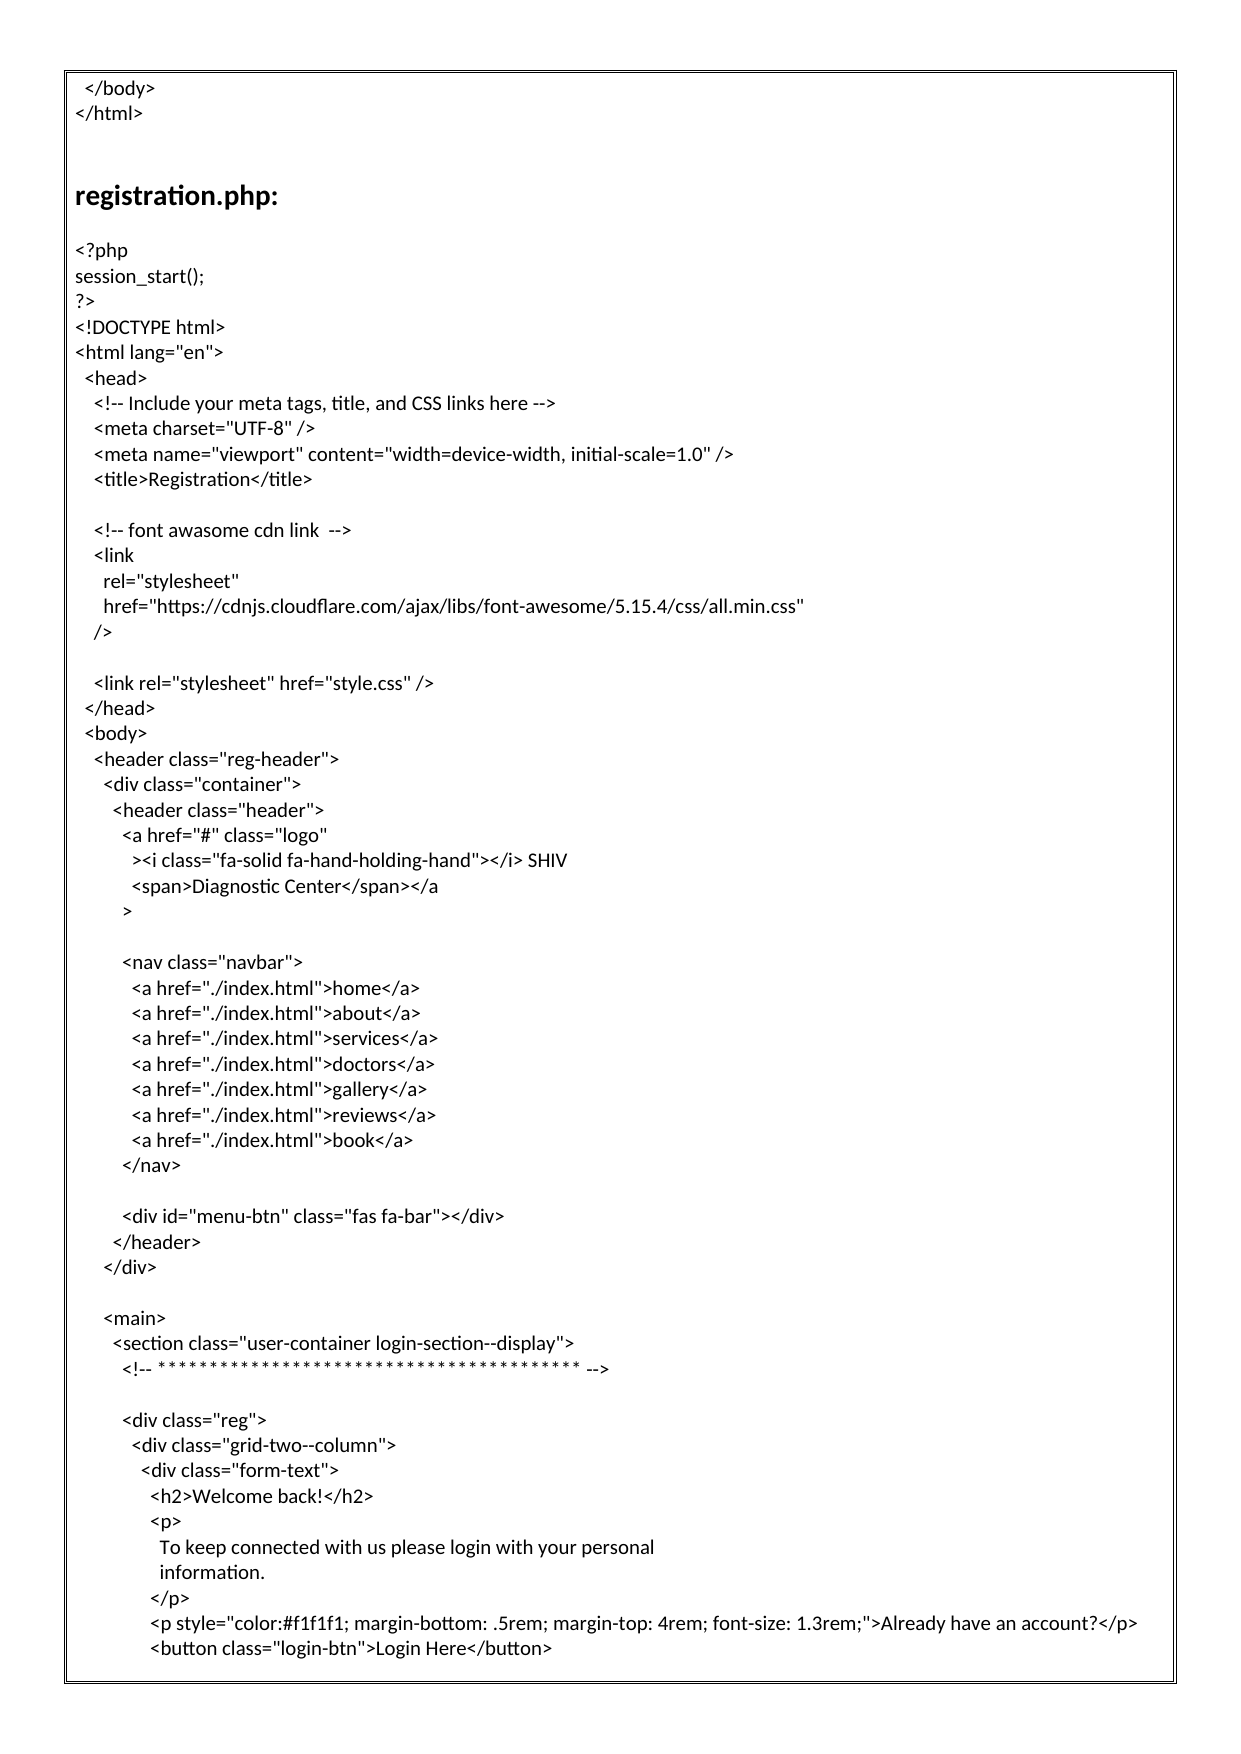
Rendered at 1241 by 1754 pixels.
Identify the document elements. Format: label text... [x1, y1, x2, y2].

text <body> [75, 721, 1165, 746]
text <div class="reg"> [75, 1407, 1165, 1432]
text <a href="./index.html">home</a> [75, 975, 1165, 1000]
text href="https://cdnjs.cloudflare.com/ajax/libs/font-awesome/5.15.4/css/all.min.css" [75, 593, 1165, 619]
text <a href="#" class="logo" [75, 822, 1165, 848]
text <html lang="en"> [75, 339, 1165, 365]
text <button class="login-btn">Login Here</button> [75, 1636, 1165, 1661]
text registration.php: [75, 177, 1165, 212]
text <header class="reg-header"> [75, 746, 1165, 771]
text <link rel="stylesheet" href="style.css" /> [75, 670, 1165, 695]
text </html> [75, 100, 1165, 126]
text To keep connected with us please login with your personal [75, 1534, 1165, 1559]
text > [75, 898, 1165, 924]
text <!DOCTYPE html> [75, 314, 1165, 339]
text <div class="container"> [75, 771, 1165, 797]
text <head> [75, 365, 1165, 390]
text <div class="form-text"> [75, 1458, 1165, 1483]
text </header> [75, 1229, 1165, 1254]
text <section class="user-container login-section--display"> [75, 1331, 1165, 1356]
text <a href="./index.html">gallery</a> [75, 1076, 1165, 1102]
text <title>Registration</title> [75, 466, 1165, 492]
text </body> [75, 75, 1165, 100]
text </div> [75, 1254, 1165, 1280]
text <a href="./index.html">services</a> [75, 1026, 1165, 1051]
text <main> [75, 1305, 1165, 1331]
text <!-- Include your meta tags, title, and CSS links here --> [75, 390, 1165, 416]
text <!-- font awasome cdn link --> [75, 517, 1165, 543]
text ?> [75, 288, 1165, 314]
text <a href="./index.html">about</a> [75, 1000, 1165, 1026]
text <meta name="viewport" content="width=device-width, initial-scale=1.0" /> [75, 441, 1165, 466]
text <a href="./index.html">book</a> [75, 1127, 1165, 1153]
text <p> [75, 1508, 1165, 1534]
text rel="stylesheet" [75, 568, 1165, 593]
text <nav class="navbar"> [75, 949, 1165, 975]
text <a href="./index.html">doctors</a> [75, 1051, 1165, 1076]
text session_start(); [75, 263, 1165, 288]
text /> [75, 619, 1165, 644]
text <meta charset="UTF-8" /> [75, 416, 1165, 441]
text ><i class="fa-solid fa-hand-holding-hand"></i> SHIV [75, 848, 1165, 873]
text <span>Diagnostic Center</span></a [75, 873, 1165, 898]
text </p> [75, 1585, 1165, 1610]
text <p style="color:#f1f1f1; margin-bottom: .5rem; margin-top: 4rem; font-size: 1.3rem;">Already have an account?</p> [75, 1610, 1165, 1636]
text </nav> [75, 1153, 1165, 1178]
text <a href="./index.html">reviews</a> [75, 1102, 1165, 1127]
text <div class="grid-two--column"> [75, 1432, 1165, 1458]
text </head> [75, 695, 1165, 721]
text <!-- ***************************************** --> [75, 1356, 1165, 1381]
text <h2>Welcome back!</h2> [75, 1483, 1165, 1508]
text <?php [75, 238, 1165, 263]
text information. [75, 1559, 1165, 1585]
text <div id="menu-btn" class="fas fa-bar"></div> [75, 1203, 1165, 1229]
text <header class="header"> [75, 797, 1165, 822]
text <link [75, 543, 1165, 568]
